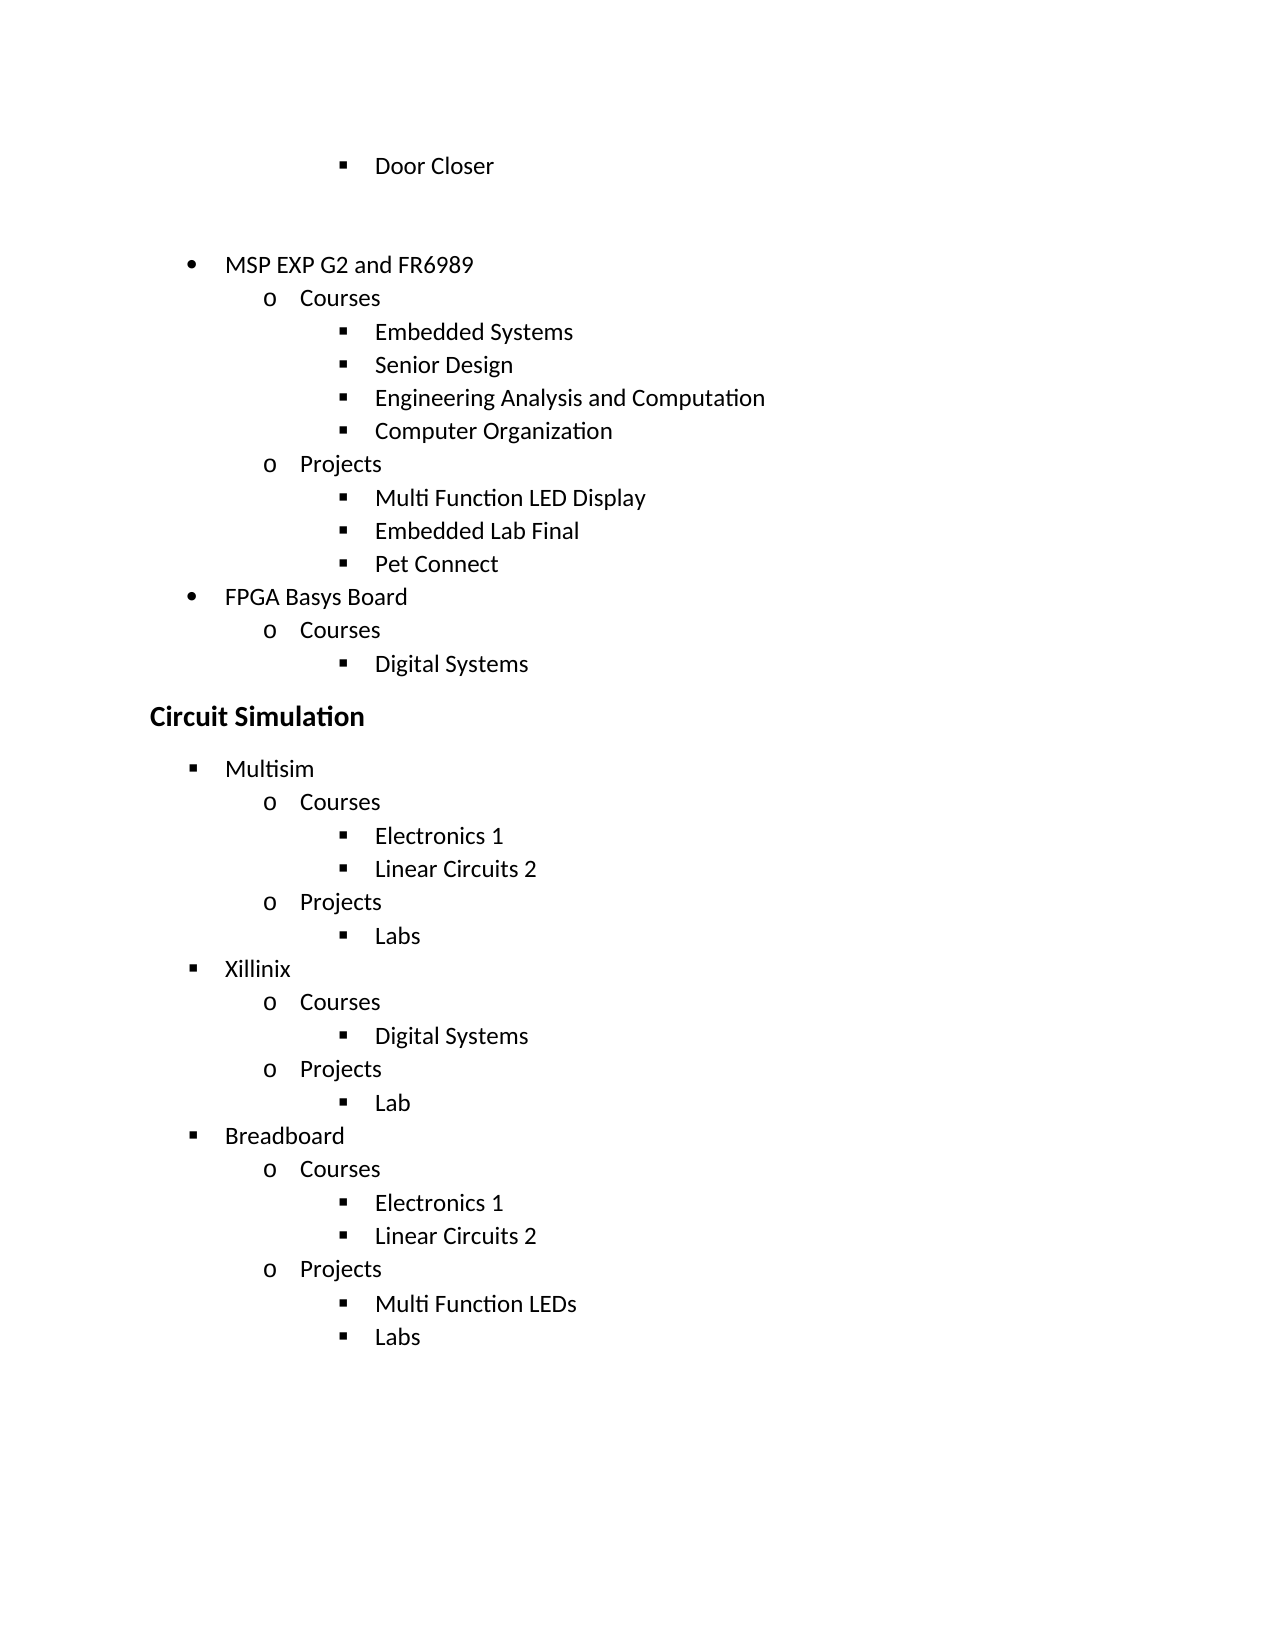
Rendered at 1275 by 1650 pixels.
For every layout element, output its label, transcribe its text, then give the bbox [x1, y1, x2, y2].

list Courses [262, 786, 1125, 818]
list Multi Function LED Display [337, 482, 1125, 513]
list Multisim [187, 753, 1125, 783]
list Xillinix [187, 953, 1125, 984]
list Electronics 1 [337, 820, 1125, 851]
list Door Closer [337, 150, 1125, 181]
list Courses [262, 986, 1125, 1018]
list Electronics 1 [337, 1188, 1125, 1218]
list Breadboard [187, 1120, 1125, 1151]
list Courses [262, 1153, 1125, 1185]
list Projects [262, 1253, 1125, 1285]
list Linear Circuits 2 [337, 853, 1125, 883]
list Digital Systems [337, 1020, 1125, 1051]
list Courses [262, 282, 1125, 314]
list Pet Connect [337, 548, 1125, 579]
list MSP EXP G2 and FR6989 [187, 249, 1125, 280]
list Multi Function LEDs [337, 1288, 1125, 1318]
list Courses [262, 614, 1125, 646]
text Circuit Simulation [150, 698, 1125, 733]
list Engineering Analysis and Computation [337, 382, 1125, 413]
list Labs [337, 1321, 1125, 1351]
list FPGA Basys Board [187, 581, 1125, 612]
list Projects [262, 886, 1125, 918]
list Senior Design [337, 349, 1125, 380]
list Embedded Systems [337, 316, 1125, 347]
list Projects [262, 448, 1125, 480]
list Linear Circuits 2 [337, 1221, 1125, 1251]
list Computer Organization [337, 415, 1125, 446]
list Embedded Lab Final [337, 515, 1125, 546]
list Lab [337, 1087, 1125, 1118]
list Digital Systems [337, 648, 1125, 679]
list Labs [337, 920, 1125, 951]
list Projects [262, 1053, 1125, 1085]
